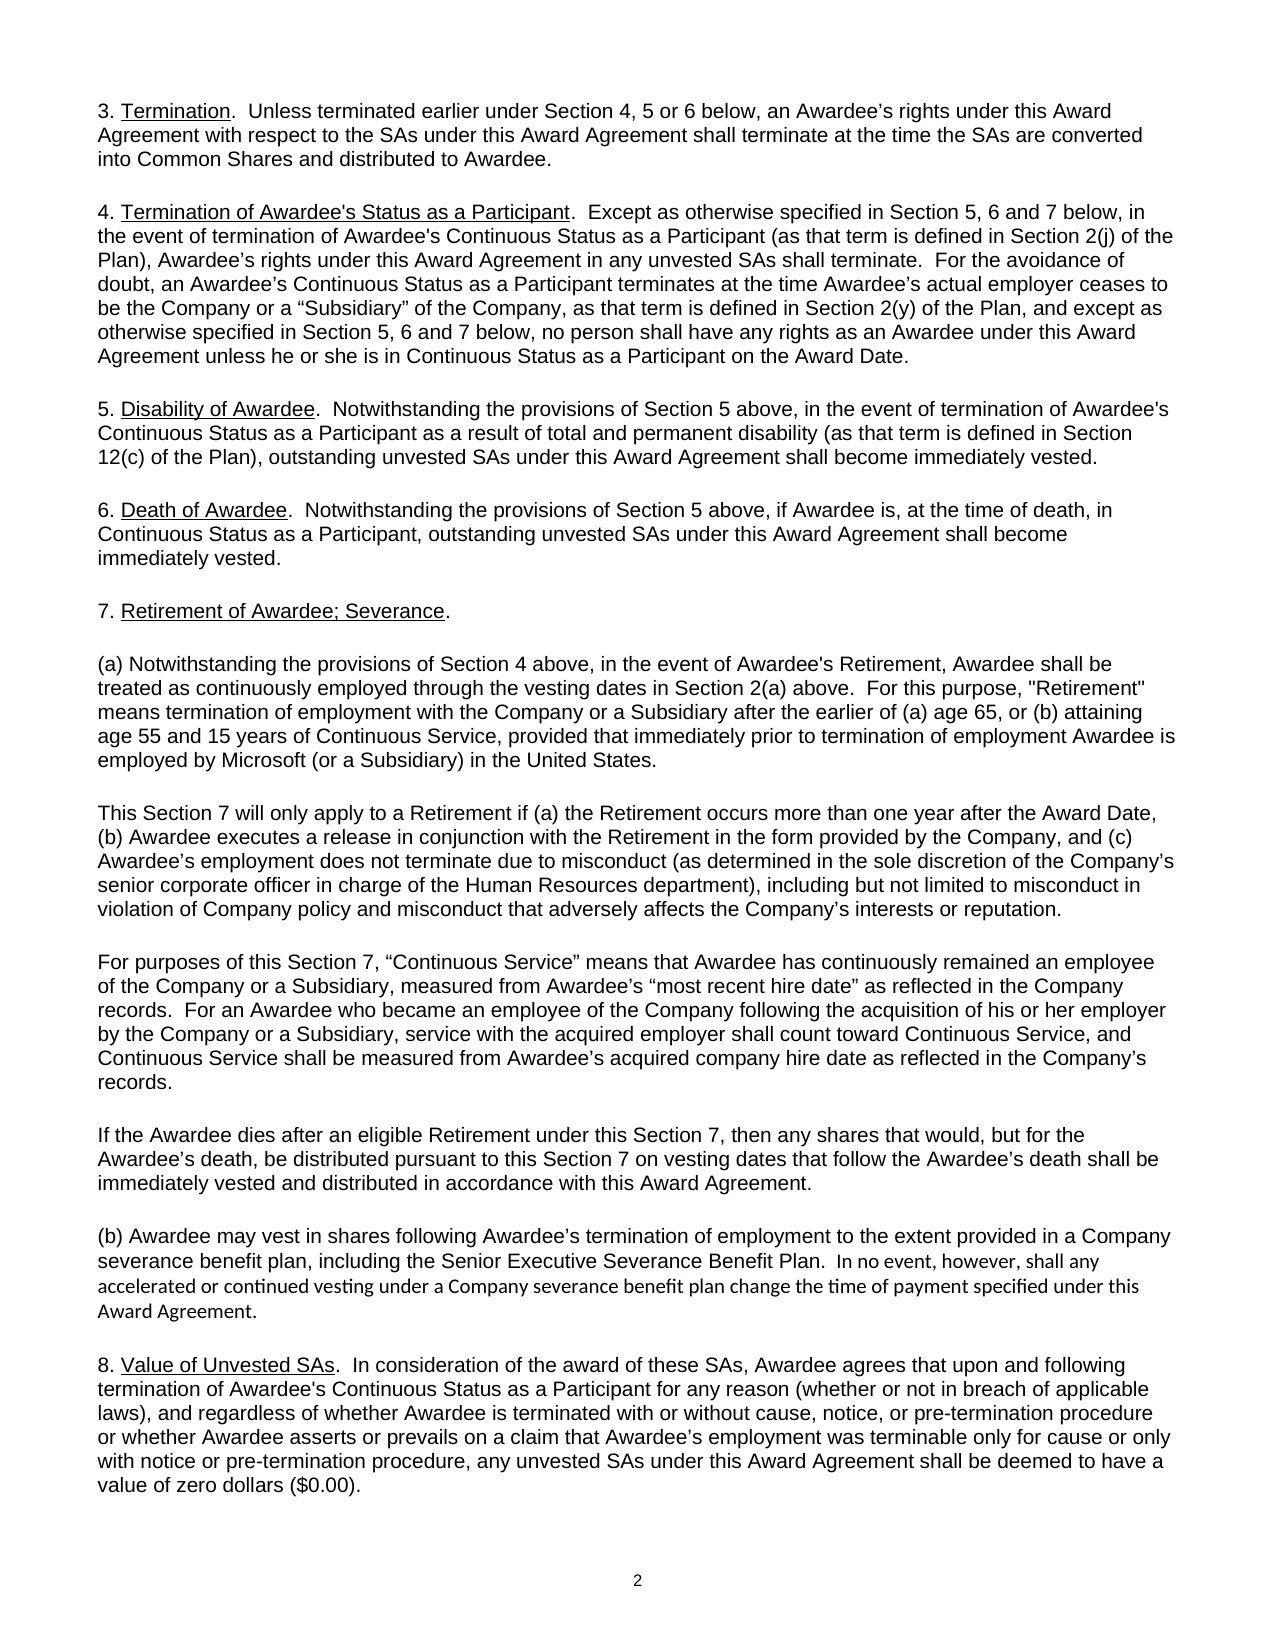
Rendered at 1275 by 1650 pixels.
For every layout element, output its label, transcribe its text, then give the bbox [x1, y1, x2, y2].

text 3. Termination. Unless terminated earlier under Section 4, 5 or 6 below, an Awardee’s rights under this Award Agreement with respect to the SAs under this Award Agreement shall terminate at the time the SAs are converted into Common Shares and distributed to Awardee. [97, 99, 1177, 171]
text (b) Awardee may vest in shares following Awardee’s termination of employment to the extent provided in a Company severance benefit plan, including the Senior Executive Severance Benefit Plan. In no event, however, shall any accelerated or continued vesting under a Company severance benefit plan change the time of payment specified under this Award Agreement. [97, 1224, 1177, 1324]
text 5. Disability of Awardee. Notwithstanding the provisions of Section 5 above, in the event of termination of Awardee's Continuous Status as a Participant as a result of total and permanent disability (as that term is defined in Section 12(c) of the Plan), outstanding unvested SAs under this Award Agreement shall become immediately vested. [97, 397, 1177, 469]
text For purposes of this Section 7, “Continuous Service” means that Awardee has continuously remained an employee of the Company or a Subsidiary, measured from Awardee’s “most recent hire date” as reflected in the Company records. For an Awardee who became an employee of the Company following the acquisition of his or her employer by the Company or a Subsidiary, service with the acquired employer shall count toward Continuous Service, and Continuous Service shall be measured from Awardee’s acquired company hire date as reflected in the Company’s records. [97, 950, 1177, 1094]
text (a) Notwithstanding the provisions of Section 4 above, in the event of Awardee's Retirement, Awardee shall be treated as continuously employed through the vesting dates in Section 2(a) above. For this purpose, "Retirement" means termination of employment with the Company or a Subsidiary after the earlier of (a) age 65, or (b) attaining age 55 and 15 years of Continuous Service, provided that immediately prior to termination of employment Awardee is employed by Microsoft (or a Subsidiary) in the United States. [97, 652, 1177, 772]
text 6. Death of Awardee. Notwithstanding the provisions of Section 5 above, if Awardee is, at the time of death, in Continuous Status as a Participant, outstanding unvested SAs under this Award Agreement shall become immediately vested. [97, 498, 1177, 570]
text 4. Termination of Awardee's Status as a Participant. Except as otherwise specified in Section 5, 6 and 7 below, in the event of termination of Awardee's Continuous Status as a Participant (as that term is defined in Section 2(j) of the Plan), Awardee’s rights under this Award Agreement in any unvested SAs shall terminate. For the avoidance of doubt, an Awardee’s Continuous Status as a Participant terminates at the time Awardee’s actual employer ceases to be the Company or a “Subsidiary” of the Company, as that term is defined in Section 2(y) of the Plan, and except as otherwise specified in Section 5, 6 and 7 below, no person shall have any rights as an Awardee under this Award Agreement unless he or she is in Continuous Status as a Participant on the Award Date. [97, 200, 1177, 368]
text This Section 7 will only apply to a Retirement if (a) the Retirement occurs more than one year after the Award Date, (b) Awardee executes a release in conjunction with the Retirement in the form provided by the Company, and (c) Awardee’s employment does not terminate due to misconduct (as determined in the sole discretion of the Company’s senior corporate officer in charge of the Human Resources department), including but not limited to misconduct in violation of Company policy and misconduct that adversely affects the Company’s interests or reputation. [97, 801, 1177, 921]
text 7. Retirement of Awardee; Severance. [97, 599, 1177, 623]
text If the Awardee dies after an eligible Retirement under this Section 7, then any shares that would, but for the Awardee’s death, be distributed pursuant to this Section 7 on vesting dates that follow the Awardee’s death shall be immediately vested and distributed in accordance with this Award Agreement. [97, 1123, 1177, 1195]
text 8. Value of Unvested SAs. In consideration of the award of these SAs, Awardee agrees that upon and following termination of Awardee's Continuous Status as a Participant for any reason (whether or not in breach of applicable laws), and regardless of whether Awardee is terminated with or without cause, notice, or pre-termination procedure or whether Awardee asserts or prevails on a claim that Awardee’s employment was terminable only for cause or only with notice or pre-termination procedure, any unvested SAs under this Award Agreement shall be deemed to have a value of zero dollars ($0.00). [97, 1353, 1177, 1497]
